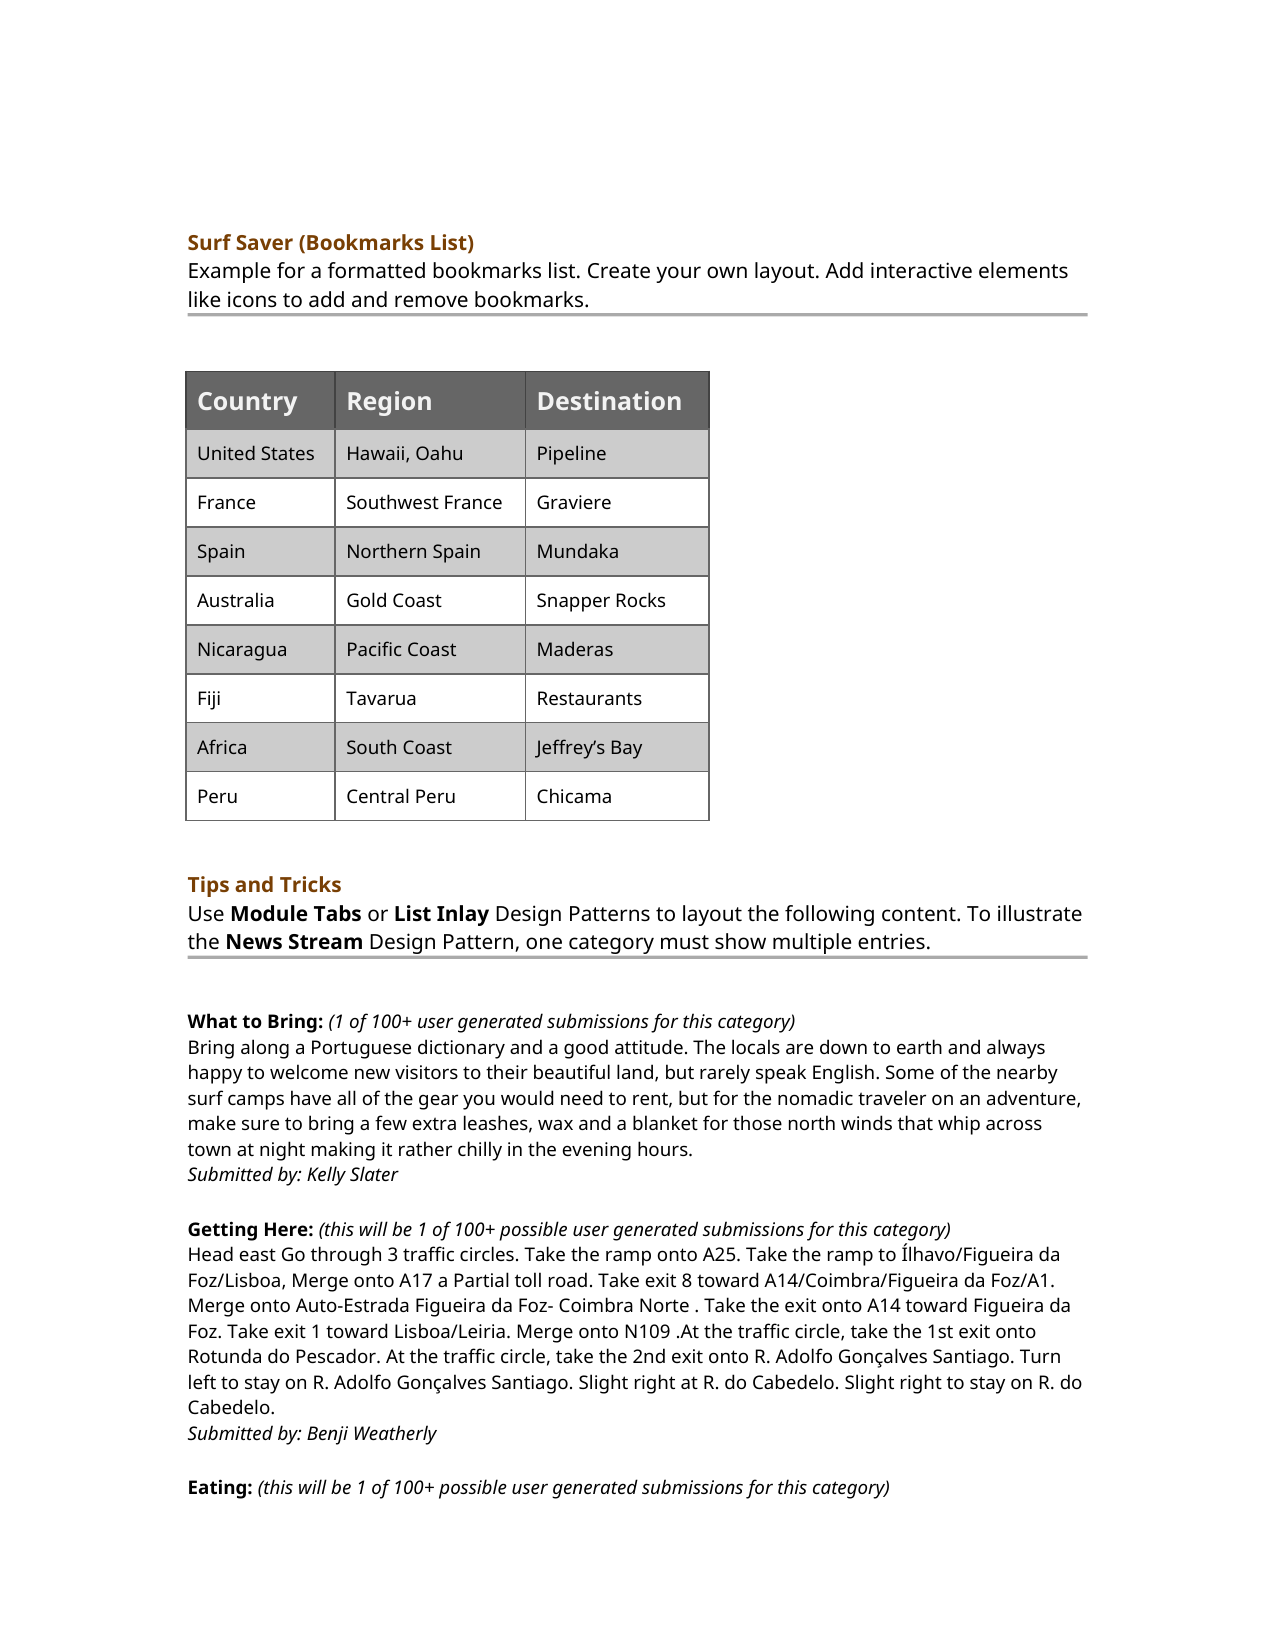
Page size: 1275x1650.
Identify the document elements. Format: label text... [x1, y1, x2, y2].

text Eating: (this will be 1 of 100+ possible user generated submissions for this category) [187, 1474, 1087, 1500]
table_cell United States [187, 430, 334, 477]
table_cell Southwest France [336, 479, 525, 526]
table_cell Maderas [526, 626, 708, 673]
text Bring along a Portuguese dictionary and a good attitude. The locals are down to earth and always happy to welcome new visitors to their beautiful land, but rarely speak English. Some of the nearby surf camps have all of the gear you would need to rent, but for the nomadic traveler on an adventure, make sure to bring a few extra leashes, wax and a blanket for those north winds that whip across town at night making it rather chilly in the evening hours. [187, 1034, 1087, 1162]
table_header Destination [526, 372, 708, 428]
table_cell Australia [187, 577, 334, 624]
text Use Module Tabs or List Inlay Design Patterns to layout the following content. To illustrate the News Stream Design Pattern, one category must show multiple entries. [187, 899, 1087, 955]
table_header Region [336, 372, 525, 428]
table_cell Fiji [187, 675, 334, 722]
table_cell Snapper Rocks [526, 577, 708, 624]
table_cell Tavarua [336, 675, 525, 722]
text Example for a formatted bookmarks list. Create your own layout. Add interactive elements like icons to add and remove bookmarks. [187, 256, 1087, 313]
text Head east Go through 3 traffic circles. Take the ramp onto A25. Take the ramp to Ílhavo/Figueira da Foz/Lisboa, Merge onto A17 a Partial toll road. Take exit 8 toward A14/Coimbra/Figueira da Foz/A1. Merge onto Auto-Estrada Figueira da Foz- Coimbra Norte . Take the exit onto A14 toward Figueira da Foz. Take exit 1 toward Lisboa/Leiria. Merge onto N109 .At the traffic circle, take the 1st exit onto Rotunda do Pescador. At the traffic circle, take the 2nd exit onto R. Adolfo Gonçalves Santiago. Turn left to stay on R. Adolfo Gonçalves Santiago. Slight right at R. do Cabedelo. Slight right to stay on R. do Cabedelo. [187, 1241, 1087, 1420]
table_cell Chicama [526, 772, 708, 820]
table_cell Jeffrey’s Bay [526, 723, 708, 771]
table_header Country [187, 372, 334, 428]
table_cell Restaurants [526, 675, 708, 722]
table_cell Graviere [526, 479, 708, 526]
table_cell South Coast [336, 723, 525, 771]
table_cell Pipeline [526, 430, 708, 477]
text Tips and Tricks [187, 870, 1087, 899]
table_cell Hawaii, Oahu [336, 430, 525, 477]
text What to Bring: (1 of 100+ user generated submissions for this category) [187, 1008, 1087, 1034]
text Submitted by: Benji Weatherly [187, 1420, 1087, 1446]
table_cell Peru [187, 772, 334, 820]
table_cell Gold Coast [336, 577, 525, 624]
table_cell Northern Spain [336, 528, 525, 575]
table_cell France [187, 479, 334, 526]
text Submitted by: Kelly Slater [187, 1162, 1087, 1187]
table_cell Mundaka [526, 528, 708, 575]
table_cell Nicaragua [187, 626, 334, 673]
text Surf Saver (Bookmarks List) [187, 228, 1087, 256]
table_cell Spain [187, 528, 334, 575]
table_cell Pacific Coast [336, 626, 525, 673]
table_cell Africa [187, 723, 334, 771]
text Getting Here: (this will be 1 of 100+ possible user generated submissions for this category) [187, 1216, 1087, 1241]
table_cell Central Peru [336, 772, 525, 820]
